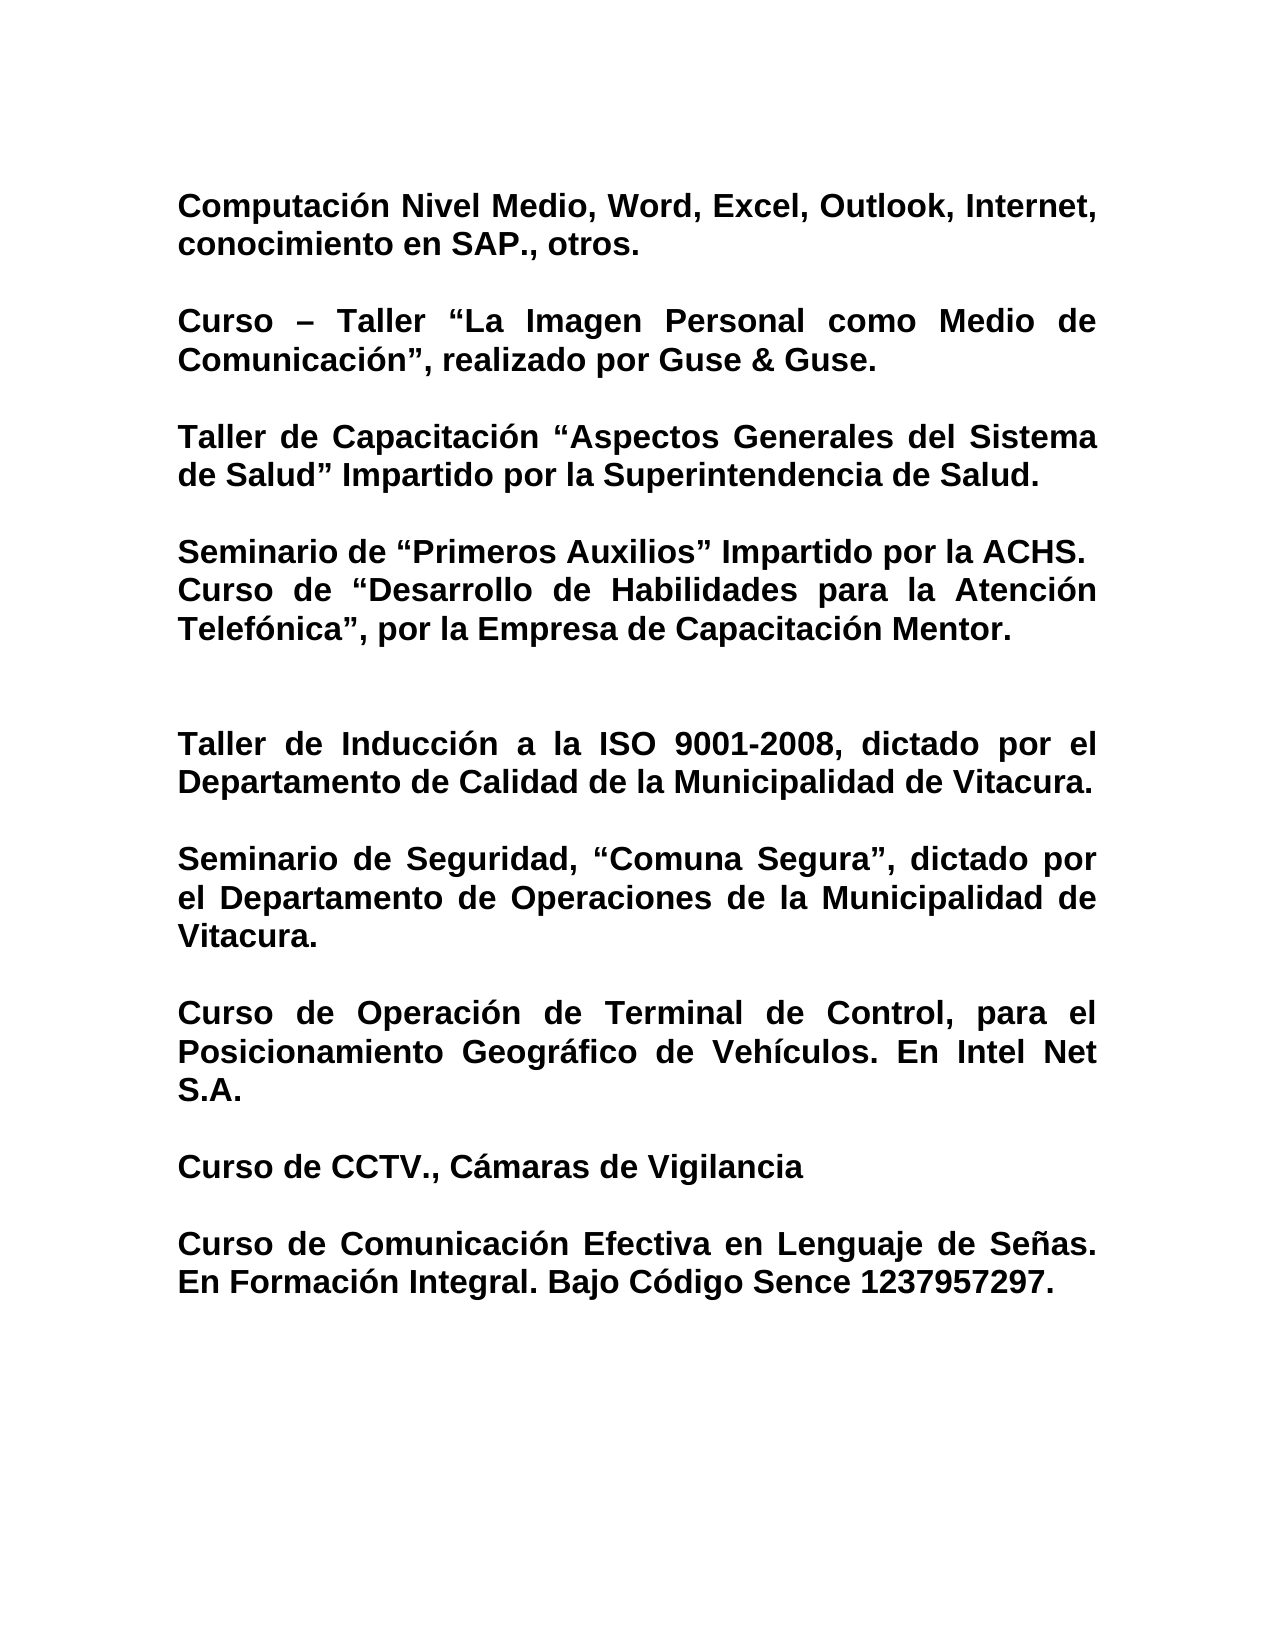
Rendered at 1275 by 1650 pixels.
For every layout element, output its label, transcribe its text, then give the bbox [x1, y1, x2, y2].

text Curso de CCTV., Cámaras de Vigilancia [177, 1147, 1098, 1185]
text Curso – Taller “La Imagen Personal como Medio de Comunicación”, realizado por Guse & Guse. [177, 301, 1098, 378]
text Taller de Inducción a la ISO 9001-2008, dictado por el Departamento de Calidad de la Municipalidad de Vitacura. [177, 724, 1098, 801]
text Curso de “Desarrollo de Habilidades para la Atención Telefónica”, por la Empresa de Capacitación Mentor. [177, 570, 1098, 647]
text Taller de Capacitación “Aspectos Generales del Sistema de Salud” Impartido por la Superintendencia de Salud. [177, 417, 1098, 493]
text Computación Nivel Medio, Word, Excel, Outlook, Internet, conocimiento en SAP., otros. [177, 186, 1098, 263]
text Curso de Comunicación Efectiva en Lenguaje de Señas. En Formación Integral. Bajo Código Sence 1237957297. [177, 1224, 1098, 1301]
text Seminario de “Primeros Auxilios” Impartido por la ACHS. [177, 532, 1098, 570]
text Seminario de Seguridad, “Comuna Segura”, dictado por el Departamento de Operaciones de la Municipalidad de Vitacura. [177, 839, 1098, 955]
text Curso de Operación de Terminal de Control, para el Posicionamiento Geográfico de Vehículos. En Intel Net S.A. [177, 993, 1098, 1108]
